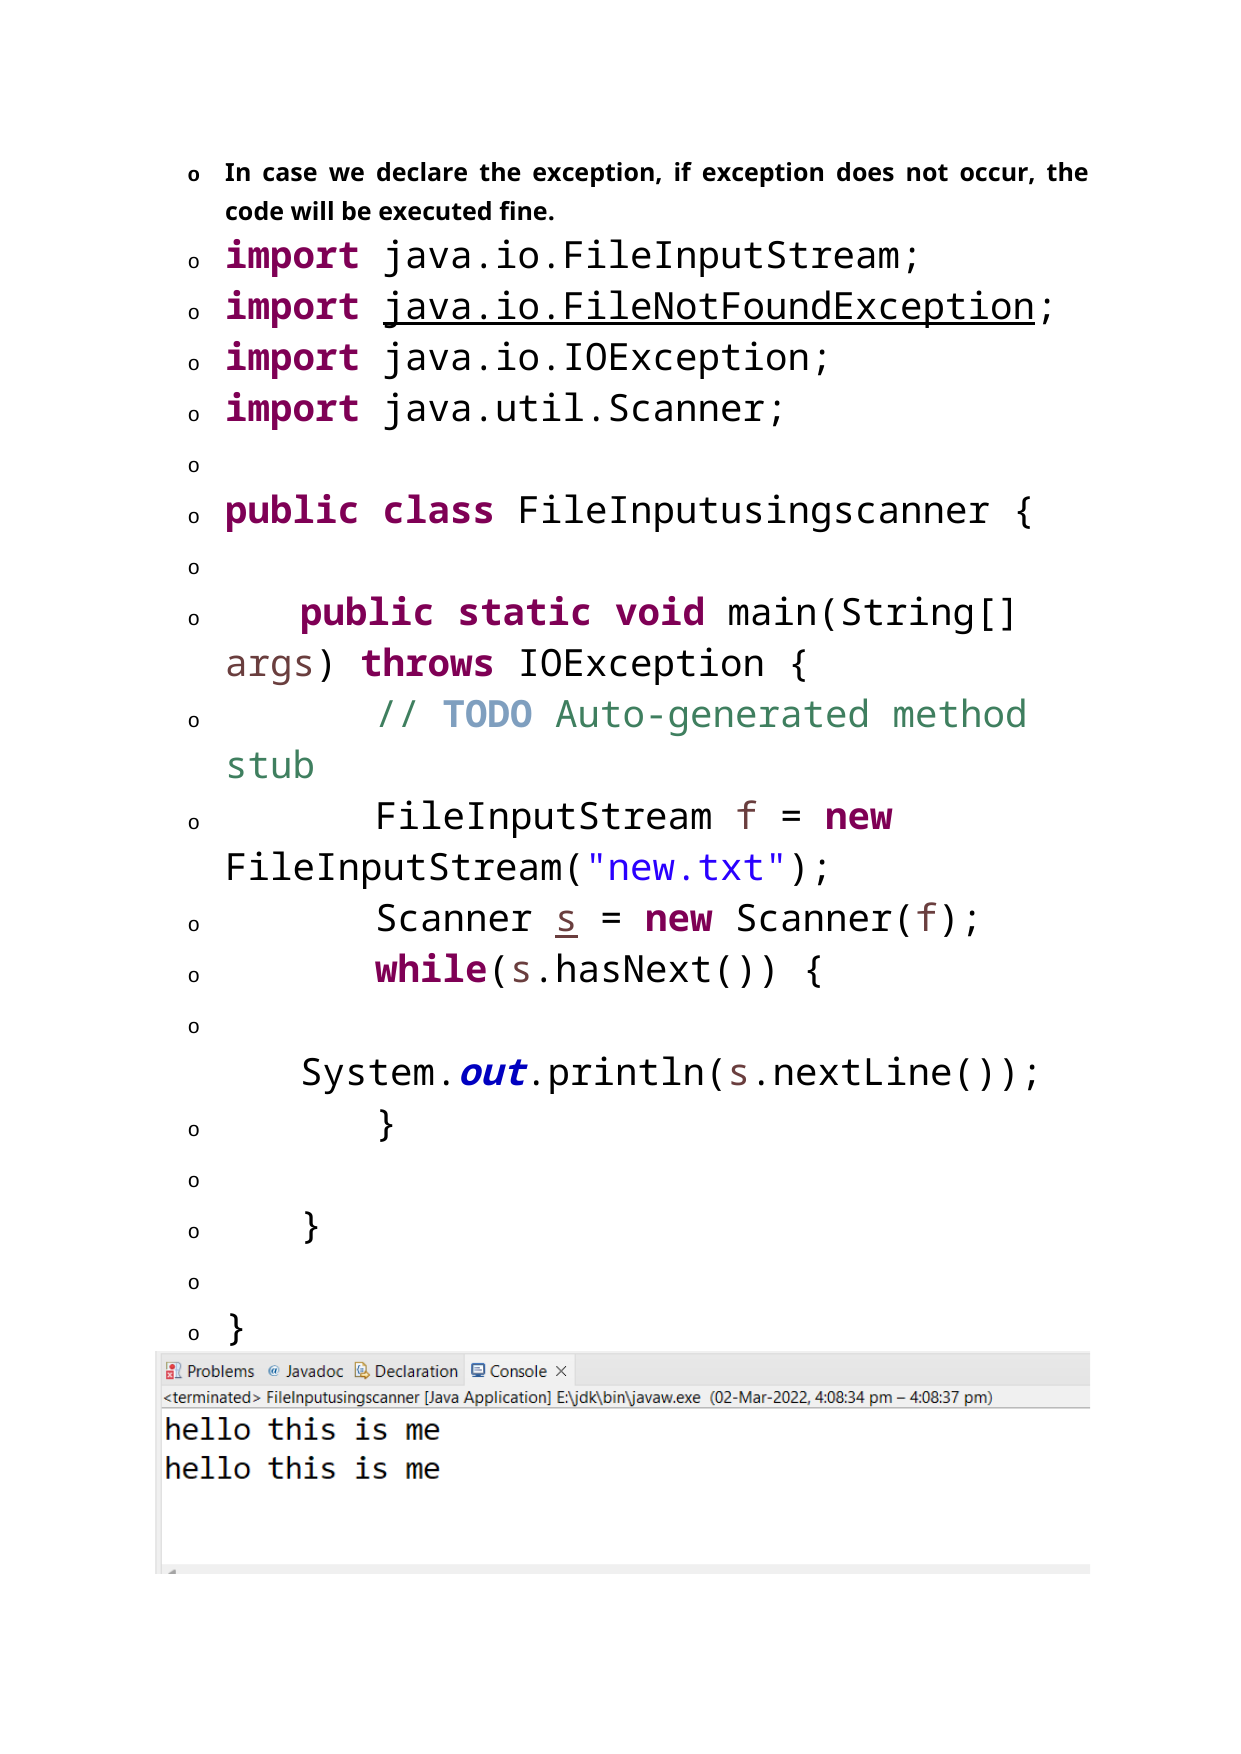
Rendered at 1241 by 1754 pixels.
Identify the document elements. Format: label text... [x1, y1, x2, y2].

list // TODO Auto-generated method stub [187, 687, 1090, 789]
list import java.io.IOException; [187, 330, 1090, 381]
list In case we declare the exception, if exception does not occur, the code will be executed fine. [187, 150, 1090, 228]
list public static void main(String[] args) throws IOException { [187, 585, 1090, 687]
list System.out.println(s.nextLine()); [187, 994, 1090, 1096]
list } [187, 1198, 1090, 1249]
list import java.util.Scanner; [187, 381, 1090, 432]
list } [187, 1300, 1090, 1351]
list import java.io.FileInputStream; [187, 228, 1090, 279]
list import java.io.FileNotFoundException; [187, 279, 1090, 330]
list while(s.hasNext()) { [187, 943, 1090, 994]
list } [187, 1096, 1090, 1147]
picture [150, 1351, 1091, 1574]
list Scanner s = new Scanner(f); [187, 892, 1090, 943]
list public class FileInputusingscanner { [187, 483, 1090, 534]
list FileInputStream f = new FileInputStream("new.txt"); [187, 789, 1090, 892]
